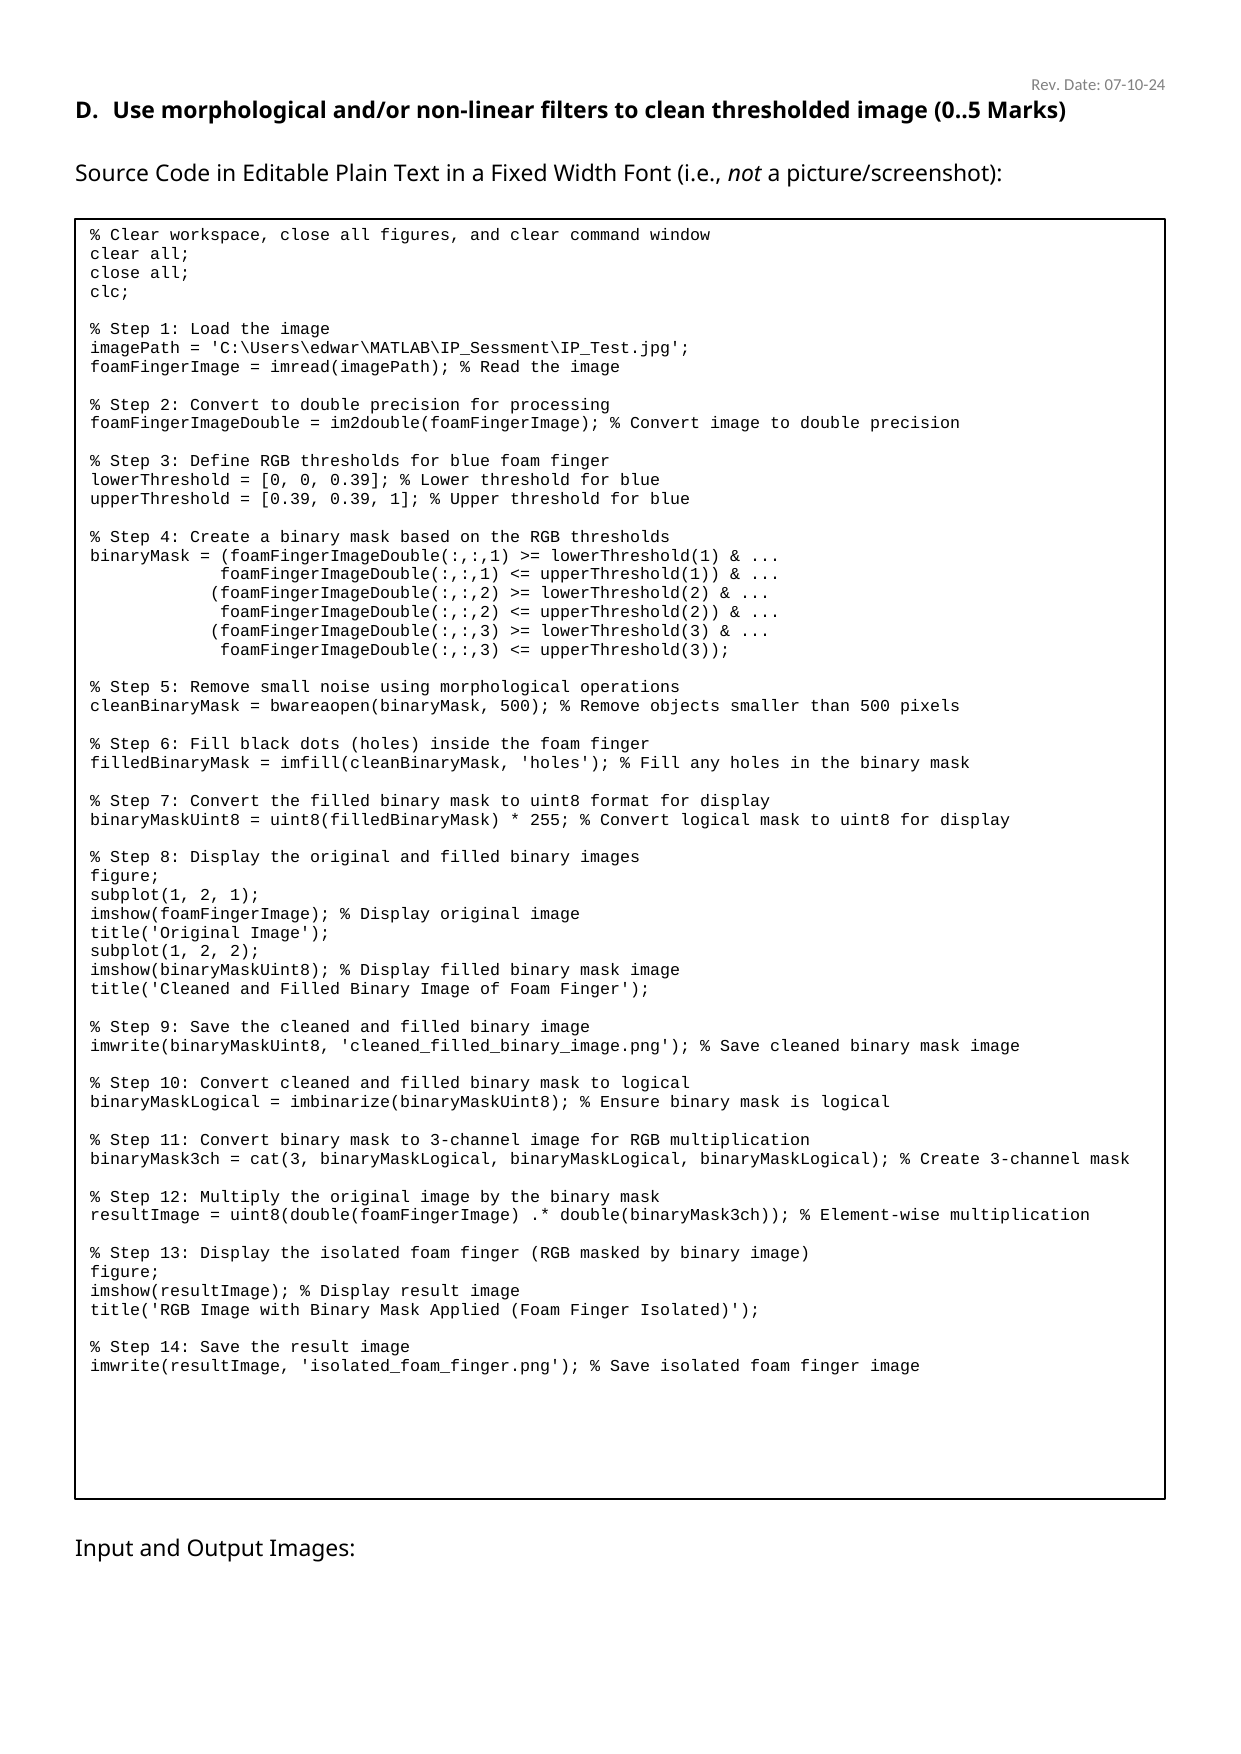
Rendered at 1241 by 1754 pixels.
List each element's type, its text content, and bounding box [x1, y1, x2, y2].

list Use morphological and/or non-linear filters to clean thresholded image (0..5 Marks) [75, 94, 1165, 125]
text Input and Output Images: [75, 1532, 1165, 1563]
text Source Code in Editable Plain Text in a Fixed Width Font (i.e., not a picture/screenshot): [75, 157, 1165, 188]
